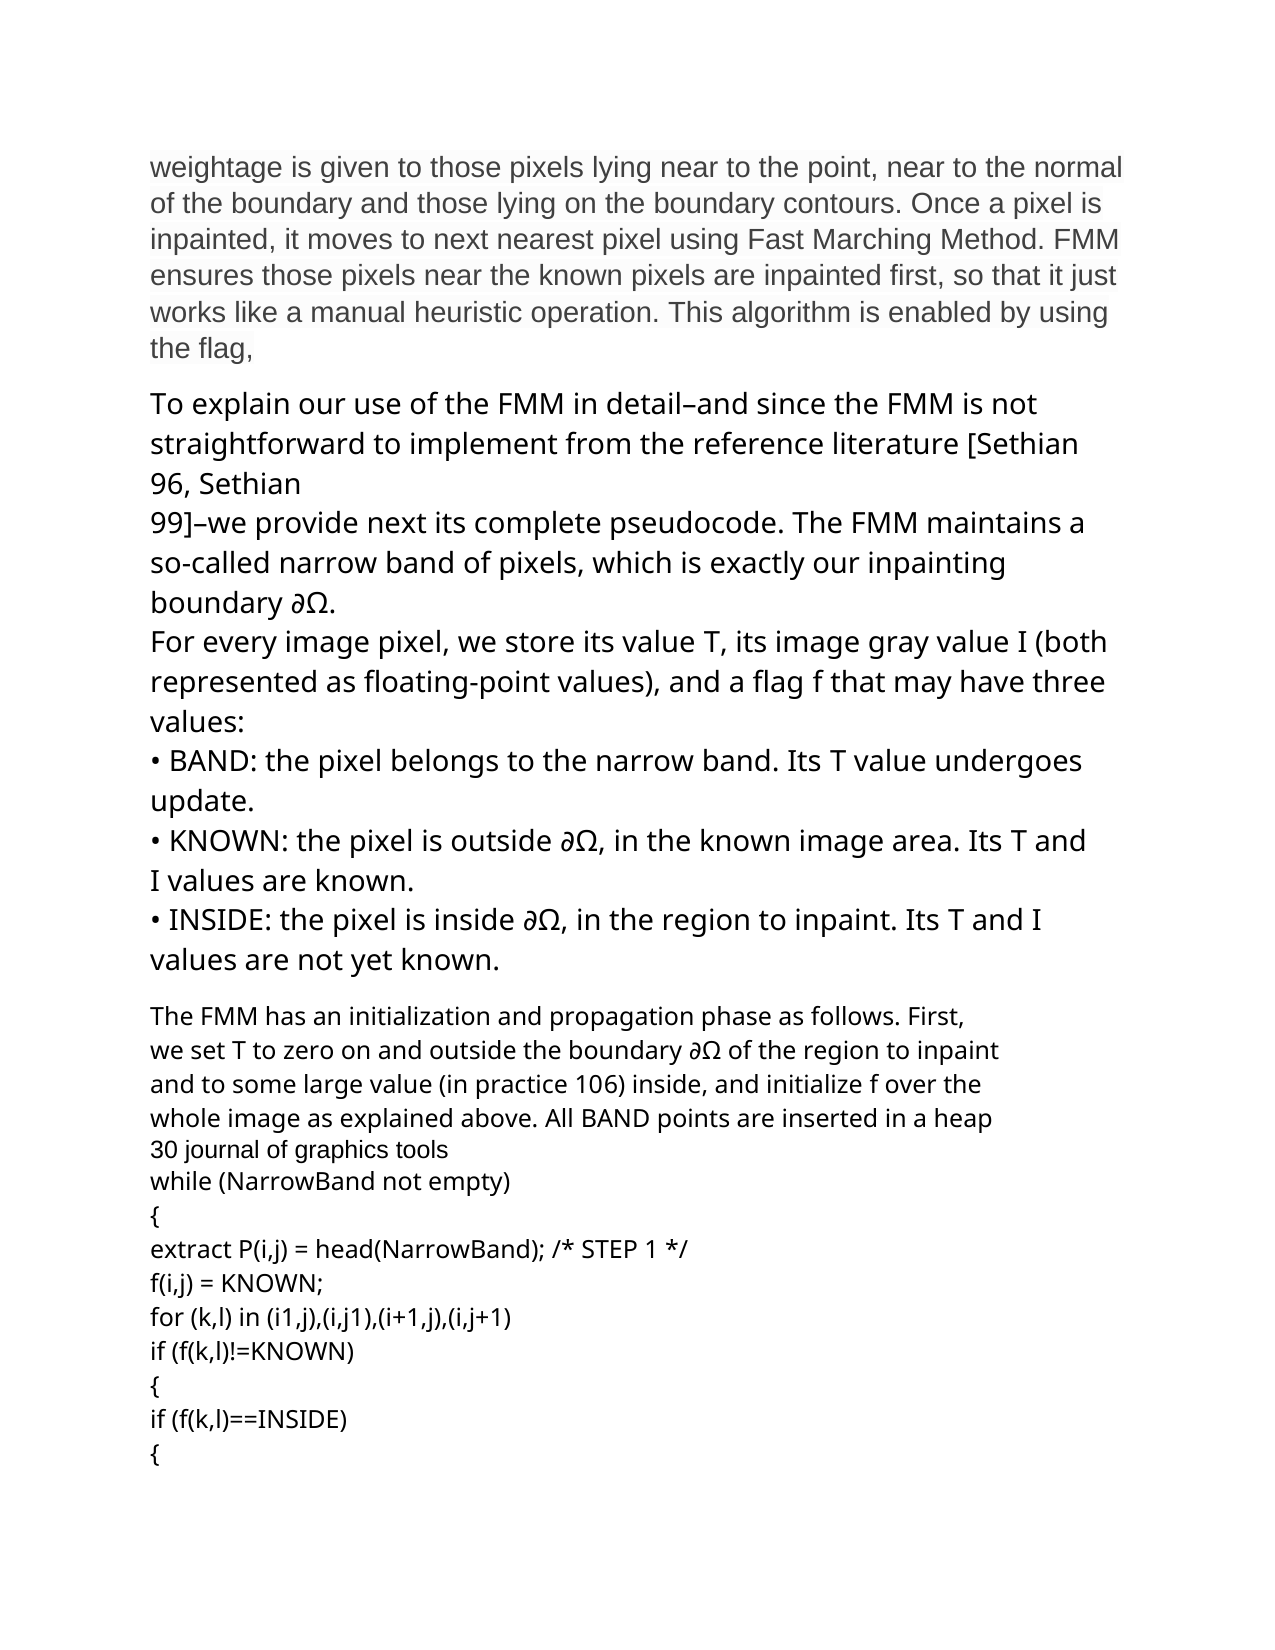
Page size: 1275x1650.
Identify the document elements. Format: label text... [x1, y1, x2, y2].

text values are not yet known. [150, 939, 1125, 979]
text • INSIDE: the pixel is inside ∂Ω, in the region to inpaint. Its T and I [150, 899, 1125, 939]
text { [150, 1368, 1125, 1402]
text f(i,j) = KNOWN; [150, 1266, 1125, 1300]
text represented as floating-point values), and a flag f that may have three values: [150, 661, 1125, 741]
text straightforward to implement from the reference literature [Sethian 96, Sethian [150, 423, 1125, 503]
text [150, 150, 1125, 364]
text • BAND: the pixel belongs to the narrow band. Its T value undergoes [150, 741, 1125, 780]
text for (k,l) in (i1,j),(i,j1),(i+1,j),(i,j+1) [150, 1300, 1125, 1334]
text { [150, 1198, 1125, 1232]
text extract P(i,j) = head(NarrowBand); /* STEP 1 */ [150, 1232, 1125, 1266]
text • KNOWN: the pixel is outside ∂Ω, in the known image area. Its T and [150, 820, 1125, 860]
text For every image pixel, we store its value T, its image gray value I (both [150, 622, 1125, 661]
text To explain our use of the FMM in detail–and since the FMM is not [150, 383, 1125, 423]
text I values are known. [150, 860, 1125, 899]
text so-called narrow band of pixels, which is exactly our inpainting boundary ∂Ω. [150, 542, 1125, 622]
text if (f(k,l)==INSIDE) [150, 1402, 1125, 1436]
text update. [150, 780, 1125, 820]
text The FMM has an initialization and propagation phase as follows. First, [150, 999, 1125, 1033]
text 99]–we provide next its complete pseudocode. The FMM maintains a [150, 503, 1125, 542]
text { [150, 1436, 1125, 1470]
text whole image as explained above. All BAND points are inserted in a heap [150, 1101, 1125, 1135]
text and to some large value (in practice 106) inside, and initialize f over the [150, 1067, 1125, 1101]
text if (f(k,l)!=KNOWN) [150, 1334, 1125, 1368]
text 30 journal of graphics tools [150, 1135, 1125, 1164]
text we set T to zero on and outside the boundary ∂Ω of the region to inpaint [150, 1033, 1125, 1067]
text while (NarrowBand not empty) [150, 1164, 1125, 1198]
